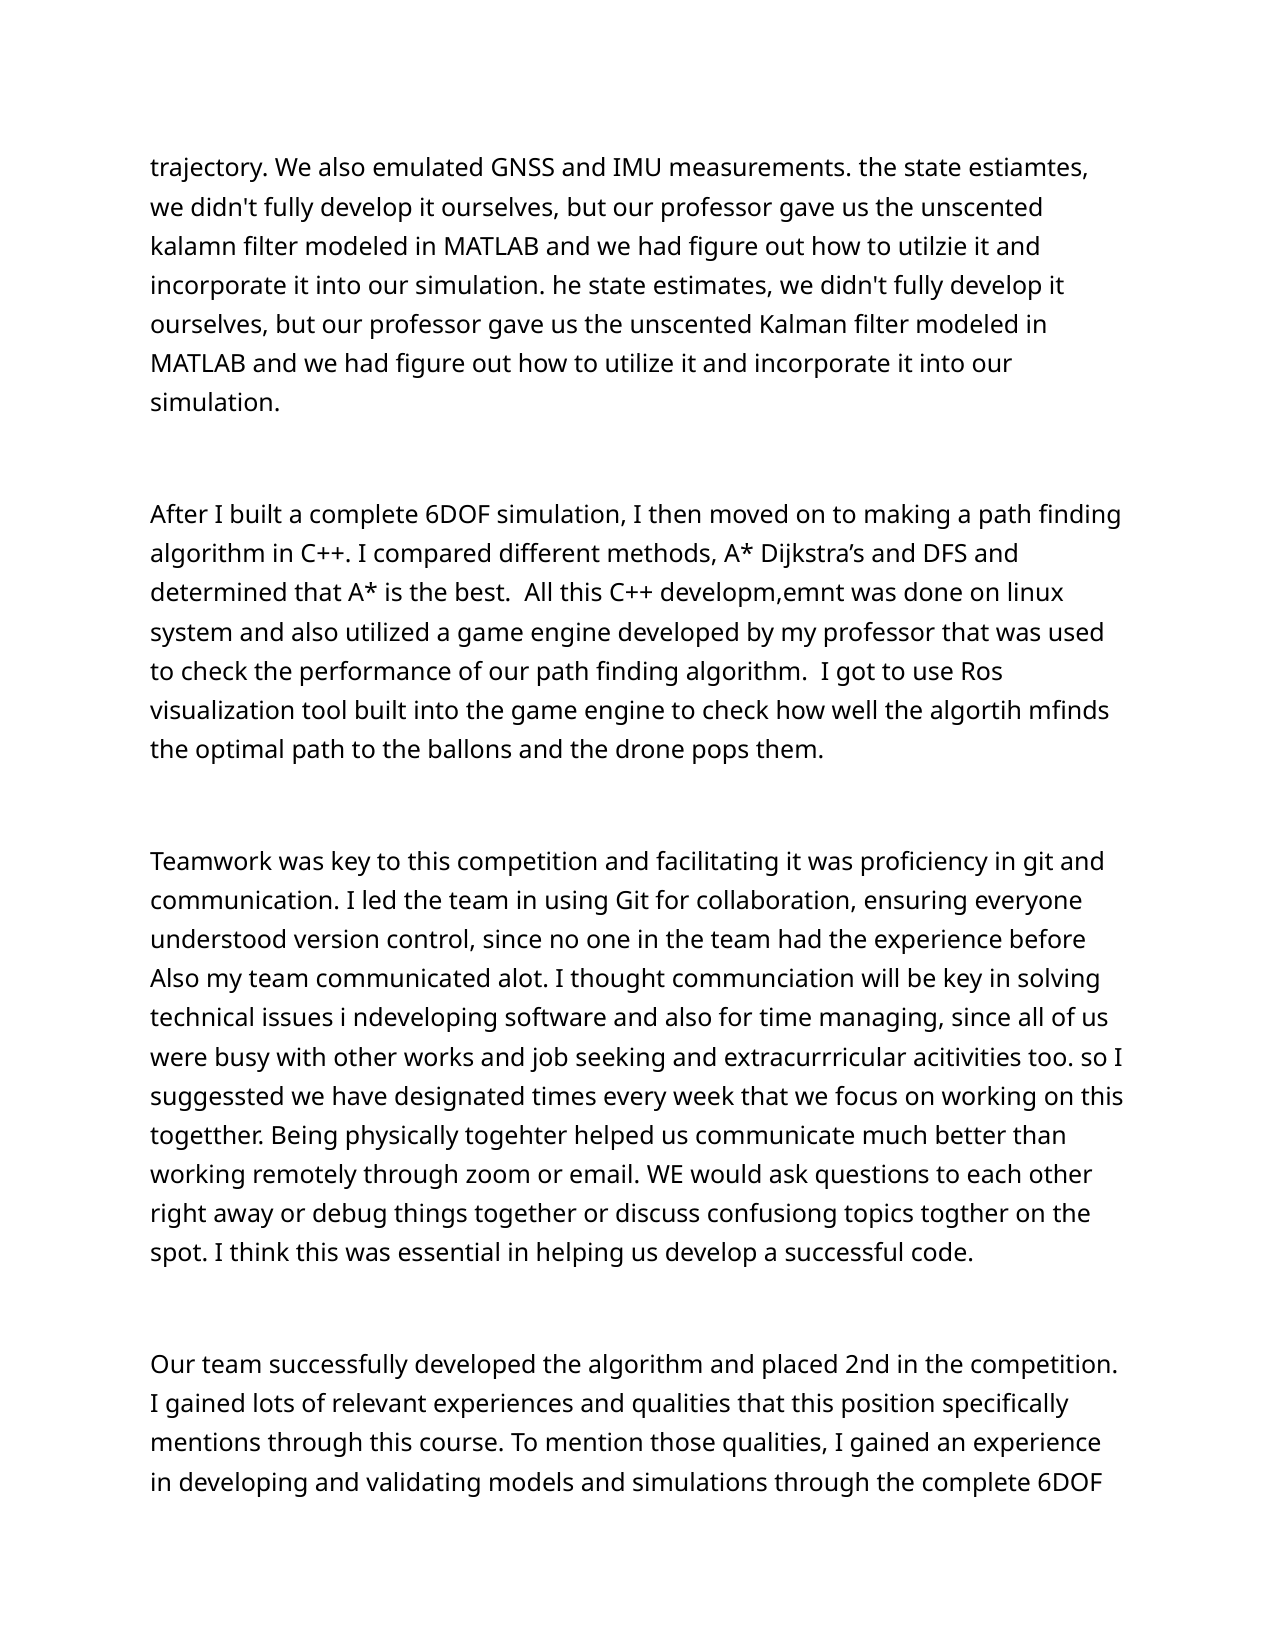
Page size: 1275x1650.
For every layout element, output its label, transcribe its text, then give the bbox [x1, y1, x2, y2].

text After I built a complete 6DOF simulation, I then moved on to making a path finding algorithm in C++. I compared different methods, A* Dijkstra’s and DFS and determined that A* is the best. All this C++ developm,emnt was done on linux system and also utilized a game engine developed by my professor that was used to check the performance of our path finding algorithm. I got to use Ros visualization tool built into the game engine to check how well the algortih mfinds the optimal path to the ballons and the drone pops them. [150, 497, 1125, 766]
text Teamwork was key to this competition and facilitating it was proficiency in git and communication. I led the team in using Git for collaboration, ensuring everyone understood version control, since no one in the team had the experience before Also my team communicated alot. I thought communciation will be key in solving technical issues i ndeveloping software and also for time managing, since all of us were busy with other works and job seeking and extracurrricular acitivities too. so I suggessted we have designated times every week that we focus on working on this togetther. Being physically togehter helped us communicate much better than working remotely through zoom or email. WE would ask questions to each other right away or debug things together or discuss confusiong topics togther on the spot. I think this was essential in helping us develop a successful code. [150, 843, 1125, 1269]
